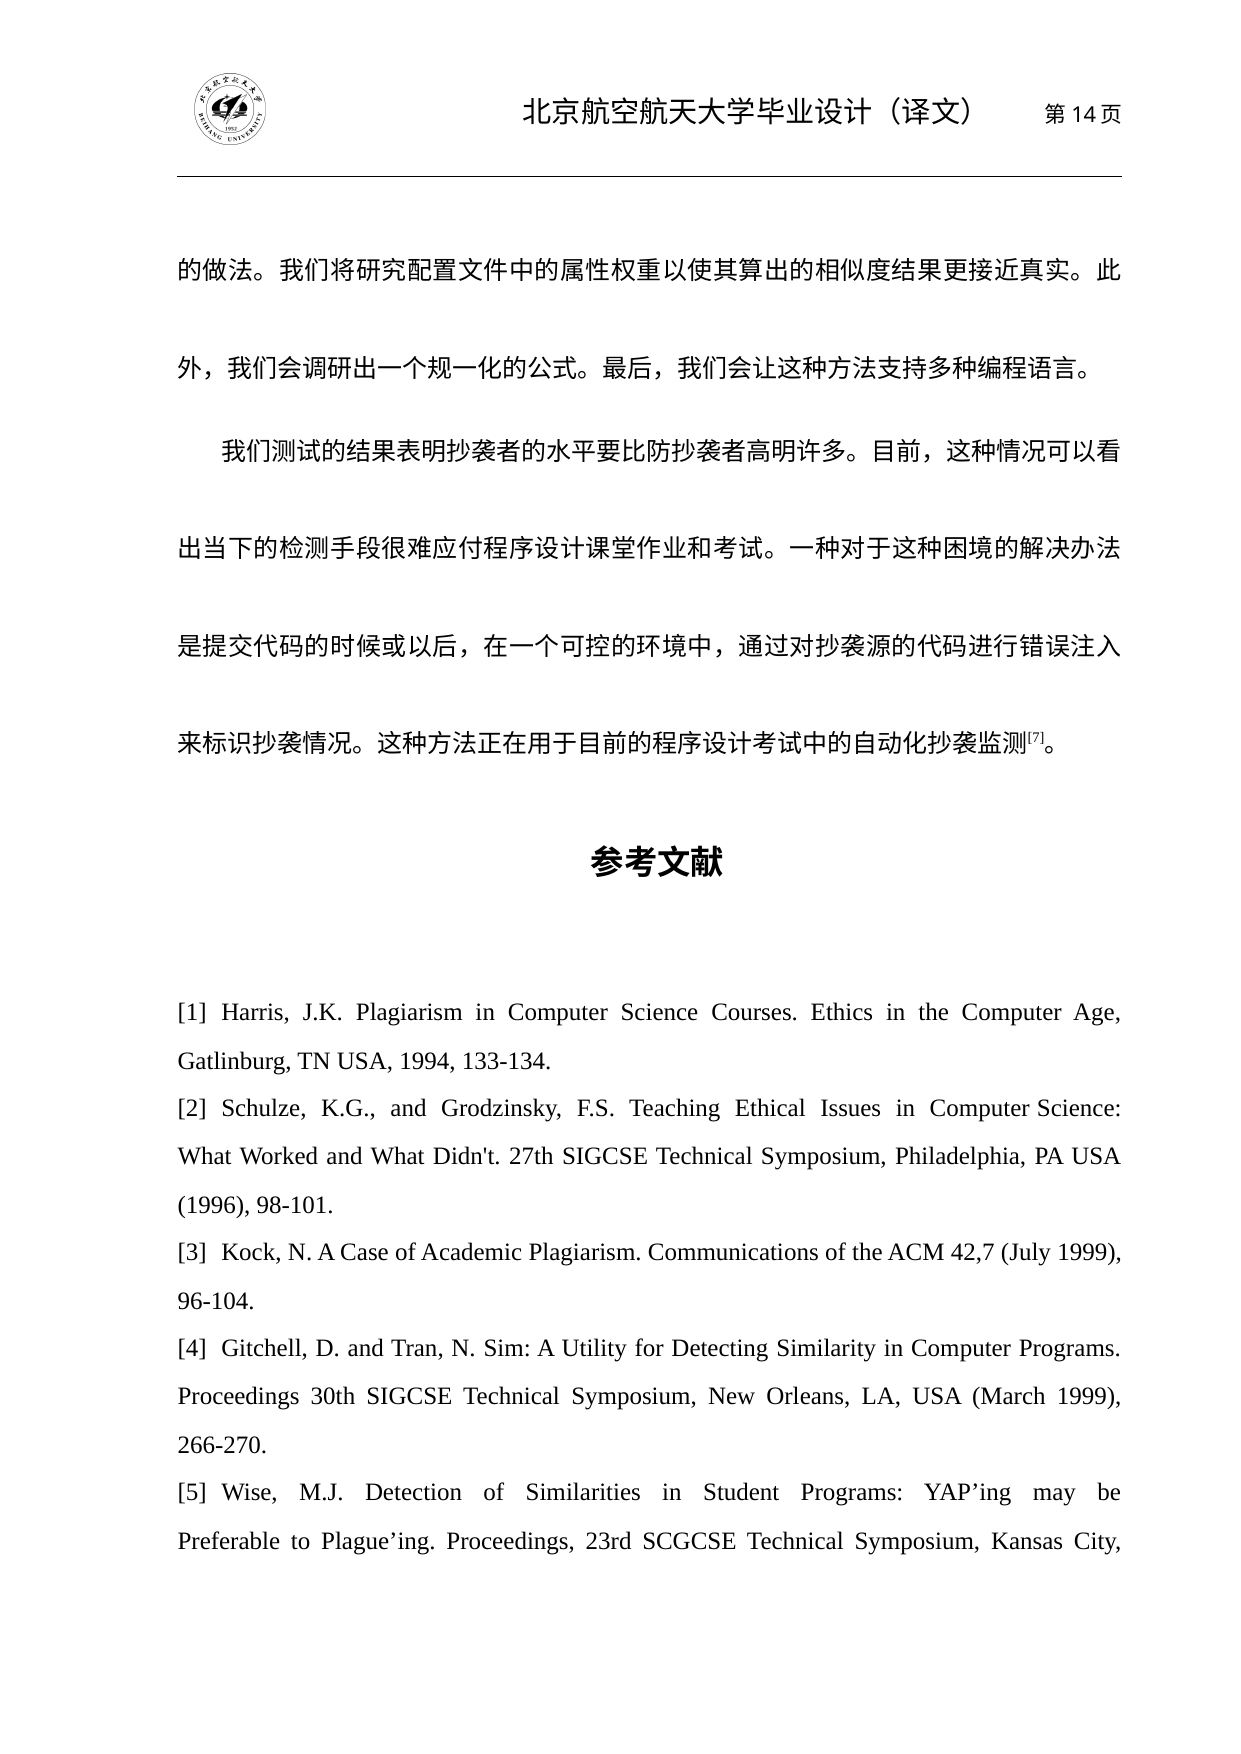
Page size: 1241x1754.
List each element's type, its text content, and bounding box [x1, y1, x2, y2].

picture [194, 73, 266, 145]
text [1] Harris, J.K. Plagiarism in Computer Science Courses. Ethics in the Computer Age, Gatlinburg, TN USA, 1994, 133-134. [177, 995, 1122, 1076]
subtitle 参考文献 [177, 828, 1122, 893]
text [3] Kock, N. A Case of Academic Plagiarism. Communications of the ACM 42,7 (July 1999), 96-104. [177, 1235, 1122, 1316]
text [2] Schulze, K.G., and Grodzinsky, F.S. Teaching Ethical Issues in Computer Science: What Worked and What Didn't. 27th SIGCSE Technical Symposium, Philadelphia, PA USA (1996), 98-101. [177, 1091, 1122, 1221]
text 我们测试的结果表明抄袭者的水平要比防抄袭者高明许多。目前，这种情况可以看出当下的检测手段很难应付程序设计课堂作业和考试。一种对于这种困境的解决办法是提交代码的时候或以后，在一个可控的环境中，通过对抄袭源的代码进行错误注入来标识抄袭情况。这种方法正在用于目前的程序设计考试中的自动化抄袭监测[7]。 [177, 417, 1122, 774]
text [4] Gitchell, D. and Tran, N. Sim: A Utility for Detecting Similarity in Computer Programs. Proceedings 30th SIGCSE Technical Symposium, New Orleans, LA, USA (March 1999), 266-270. [177, 1331, 1122, 1461]
